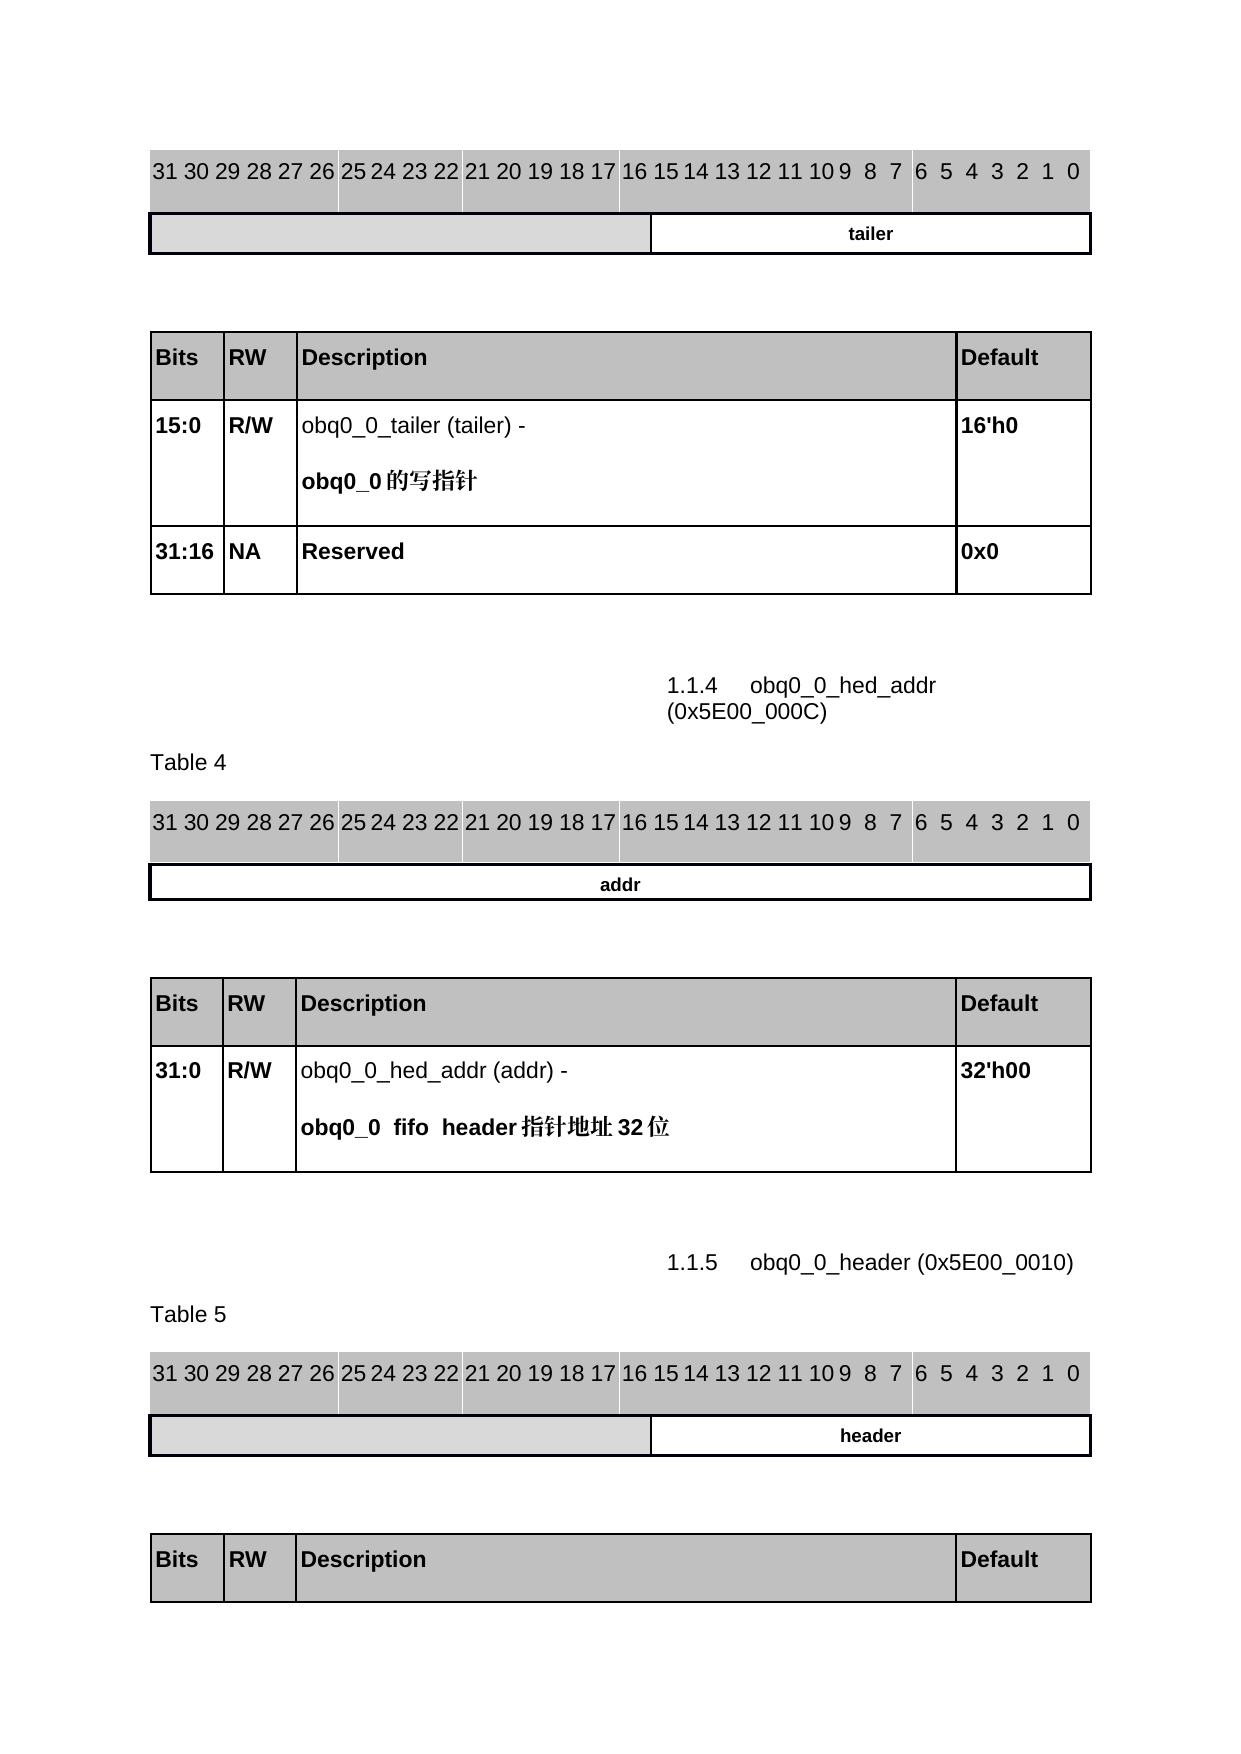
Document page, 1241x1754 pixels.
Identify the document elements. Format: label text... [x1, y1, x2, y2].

table_cell [152, 1417, 650, 1454]
table_header 23 [400, 801, 431, 862]
table_header 31 [150, 801, 181, 862]
table_header 11 [775, 150, 807, 212]
table_header 24 [368, 1352, 400, 1414]
table_header 1 [1039, 801, 1065, 862]
table_header 15 [651, 1352, 681, 1414]
table_header 11 [775, 1352, 807, 1414]
table_header 25 [339, 801, 368, 862]
table_header 25 [339, 1352, 368, 1414]
table_header 24 [368, 801, 400, 862]
table_header 17 [588, 1352, 619, 1414]
table_cell R/W [225, 401, 296, 525]
table_header 17 [588, 801, 619, 862]
table_header 17 [588, 150, 619, 212]
table_header RW [225, 333, 296, 399]
table_header 4 [963, 801, 989, 862]
table_header 6 [913, 1352, 938, 1414]
table_header 26 [307, 150, 338, 212]
table_header 0 [1065, 1352, 1090, 1414]
table_header 20 [494, 1352, 525, 1414]
table_header 7 [887, 801, 912, 862]
table_header 4 [963, 1352, 989, 1414]
table_header 30 [181, 801, 213, 862]
table_cell obq0_0_hed_addr (addr) - obq0_0 fifo header指针地址32位 [297, 1047, 955, 1171]
table_header 23 [400, 150, 431, 212]
table_header 28 [244, 150, 276, 212]
table_header 18 [557, 1352, 588, 1414]
table_cell Reserved [298, 527, 955, 593]
table_header 13 [712, 801, 744, 862]
table_header Default [957, 1535, 1090, 1601]
table_header 10 [807, 1352, 836, 1414]
table_header 27 [276, 150, 307, 212]
table_header Default [958, 333, 1090, 399]
table_header 20 [494, 150, 525, 212]
table_header 21 [463, 150, 494, 212]
table_header 7 [887, 1352, 912, 1414]
table_header 27 [276, 1352, 307, 1414]
table_header Bits [152, 1535, 223, 1601]
table_header 5 [938, 1352, 963, 1414]
table_header 12 [744, 1352, 775, 1414]
table_header 3 [989, 801, 1014, 862]
table_header 18 [557, 801, 588, 862]
table_header 13 [712, 150, 744, 212]
table_header 25 [339, 150, 368, 212]
table_header 30 [181, 150, 213, 212]
table_header 21 [463, 1352, 494, 1414]
table_header 22 [431, 150, 462, 212]
table_header 19 [525, 1352, 557, 1414]
table_header 8 [862, 150, 887, 212]
table_header 5 [938, 150, 963, 212]
table_header Description [297, 979, 955, 1045]
table_header 26 [307, 1352, 338, 1414]
table_header 6 [913, 150, 938, 212]
table_cell NA [225, 527, 296, 593]
table_header 9 [836, 1352, 862, 1414]
table_header 28 [244, 1352, 276, 1414]
table_cell 32'h00 [957, 1047, 1090, 1171]
table_header 3 [989, 150, 1014, 212]
table_header Bits [152, 979, 222, 1045]
table_cell 31:16 [152, 527, 223, 593]
table_cell 15:0 [152, 401, 223, 525]
table_header 13 [712, 1352, 744, 1414]
table_header 31 [150, 150, 181, 212]
table_header 24 [368, 150, 400, 212]
table_header 14 [681, 1352, 712, 1414]
table_header 8 [862, 801, 887, 862]
table_cell obq0_0_tailer (tailer) - obq0_0的写指针 [298, 401, 955, 525]
table_header 28 [244, 801, 276, 862]
table_header 18 [557, 150, 588, 212]
table_header 20 [494, 801, 525, 862]
table_header 31 [150, 1352, 181, 1414]
table_header 3 [989, 1352, 1014, 1414]
table_header Bits [152, 333, 223, 399]
table_header 14 [681, 150, 712, 212]
table_header 22 [431, 1352, 462, 1414]
table_header 15 [651, 801, 681, 862]
table_header 19 [525, 801, 557, 862]
table_header 16 [620, 1352, 651, 1414]
table_header 7 [887, 150, 912, 212]
table_header 2 [1014, 150, 1039, 212]
table_cell R/W [224, 1047, 295, 1171]
table_cell tailer [652, 215, 1089, 252]
table_header 0 [1065, 801, 1090, 862]
table_header 9 [836, 801, 862, 862]
table_cell 0x0 [958, 527, 1090, 593]
table_header 10 [807, 150, 836, 212]
text 1.1.4 obq0_0_hed_addr (0x5E00_000C) [667, 672, 1090, 724]
table_cell addr [152, 866, 1089, 897]
text Table 4 [150, 749, 1090, 776]
table_header 1 [1039, 1352, 1065, 1414]
table_cell header [652, 1417, 1089, 1454]
table_header RW [224, 979, 295, 1045]
table_header 22 [431, 801, 462, 862]
table_cell 31:0 [152, 1047, 222, 1171]
table_header 27 [276, 801, 307, 862]
table_header 29 [213, 801, 244, 862]
table_header 8 [862, 1352, 887, 1414]
table_header 11 [775, 801, 807, 862]
table_header 26 [307, 801, 338, 862]
table_header 12 [744, 150, 775, 212]
table_header 12 [744, 801, 775, 862]
table_header 1 [1039, 150, 1065, 212]
table_header 2 [1014, 1352, 1039, 1414]
table_cell [152, 215, 650, 252]
text Table 5 [150, 1301, 1090, 1327]
table_header 0 [1065, 150, 1090, 212]
table_header 16 [620, 801, 651, 862]
table_header 23 [400, 1352, 431, 1414]
table_header 14 [681, 801, 712, 862]
table_header 4 [963, 150, 989, 212]
table_header 6 [913, 801, 938, 862]
table_header 29 [213, 1352, 244, 1414]
table_header 2 [1014, 801, 1039, 862]
table_header 30 [181, 1352, 213, 1414]
table_header 15 [651, 150, 681, 212]
table_header Description [297, 1535, 955, 1601]
table_header 5 [938, 801, 963, 862]
table_header 16 [620, 150, 651, 212]
table_header 19 [525, 150, 557, 212]
table_header 21 [463, 801, 494, 862]
table_header Description [298, 333, 955, 399]
table_header 9 [836, 150, 862, 212]
table_header 29 [213, 150, 244, 212]
table_cell 16'h0 [958, 401, 1090, 525]
table_header RW [225, 1535, 295, 1601]
text 1.1.5 obq0_0_header (0x5E00_0010) [667, 1249, 1090, 1276]
table_header Default [957, 979, 1090, 1045]
table_header 10 [807, 801, 836, 862]
